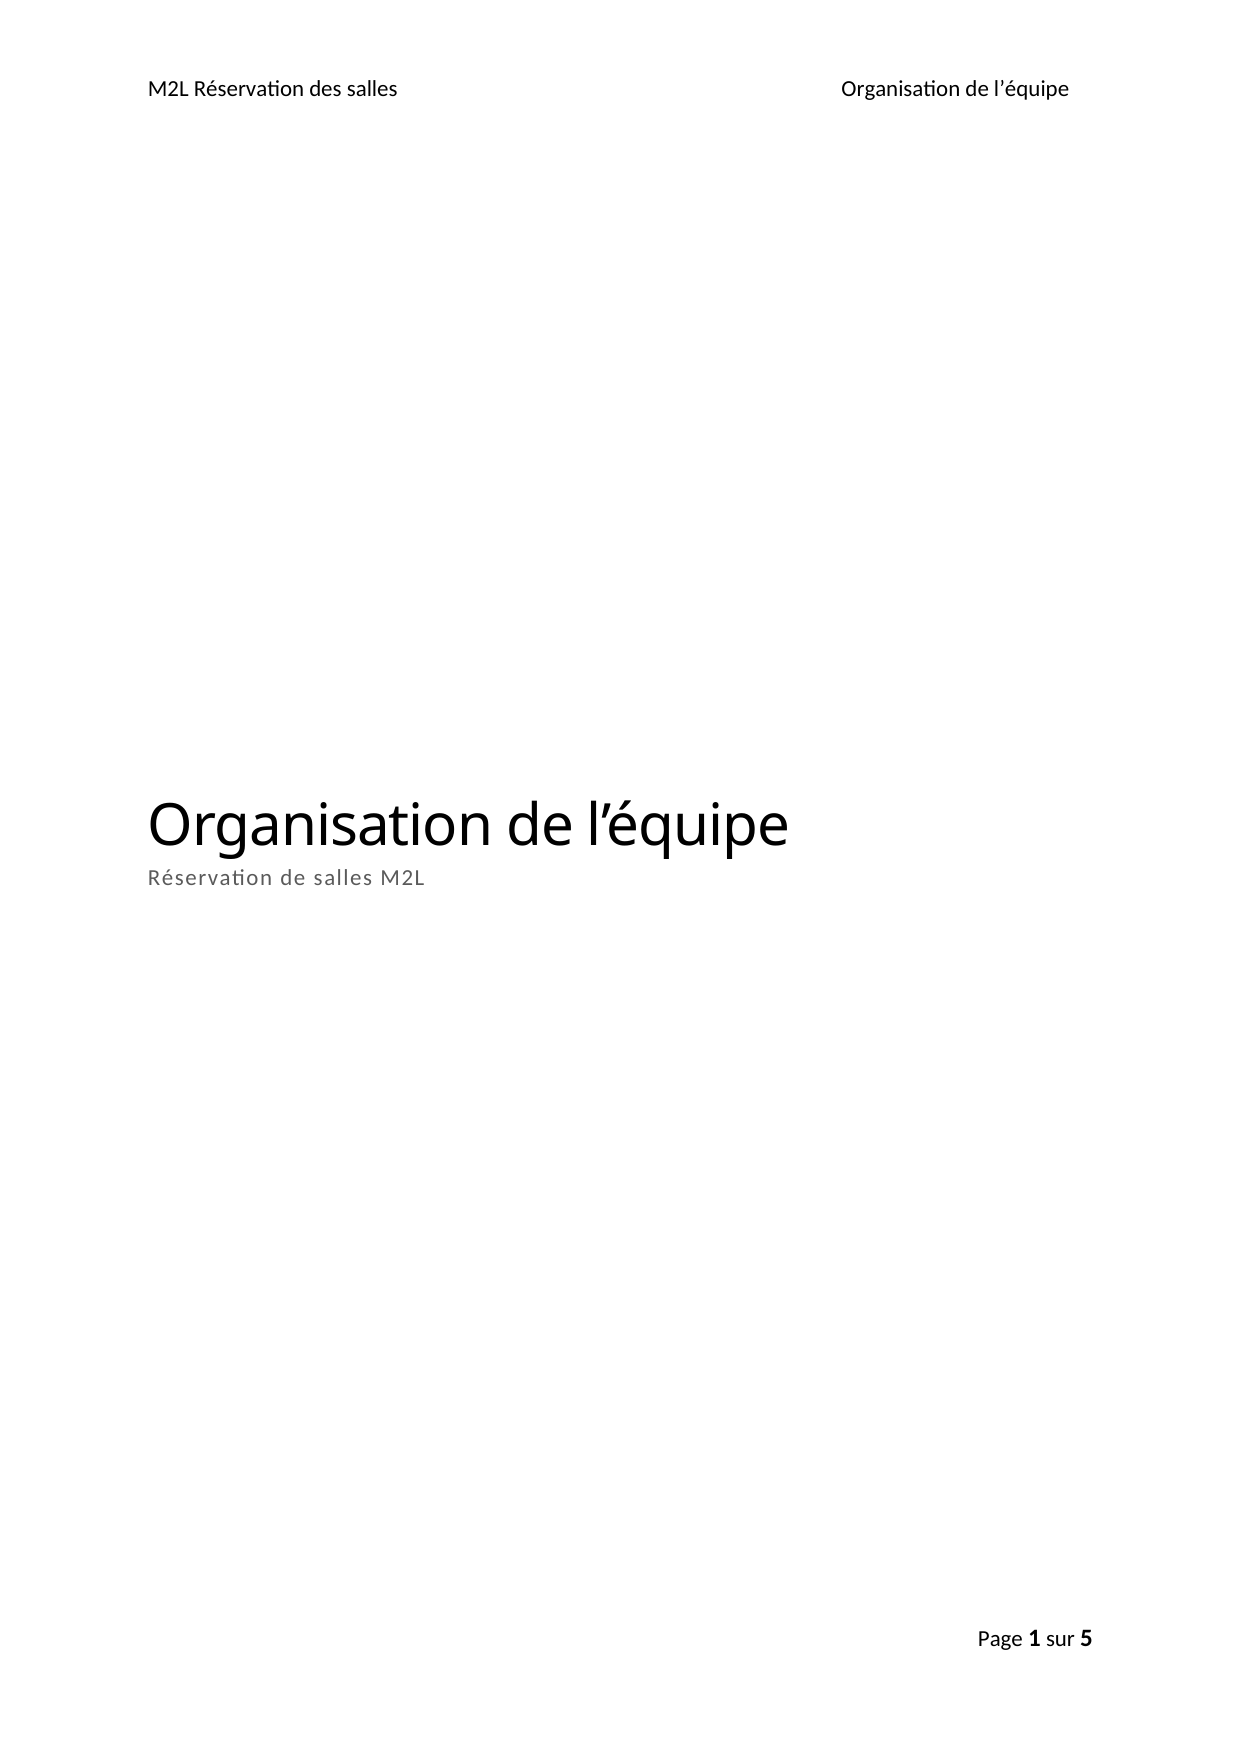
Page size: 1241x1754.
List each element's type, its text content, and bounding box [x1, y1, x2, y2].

subtitle Réservation de salles M2L [148, 863, 1093, 891]
title Organisation de l’équipe [148, 783, 1093, 863]
